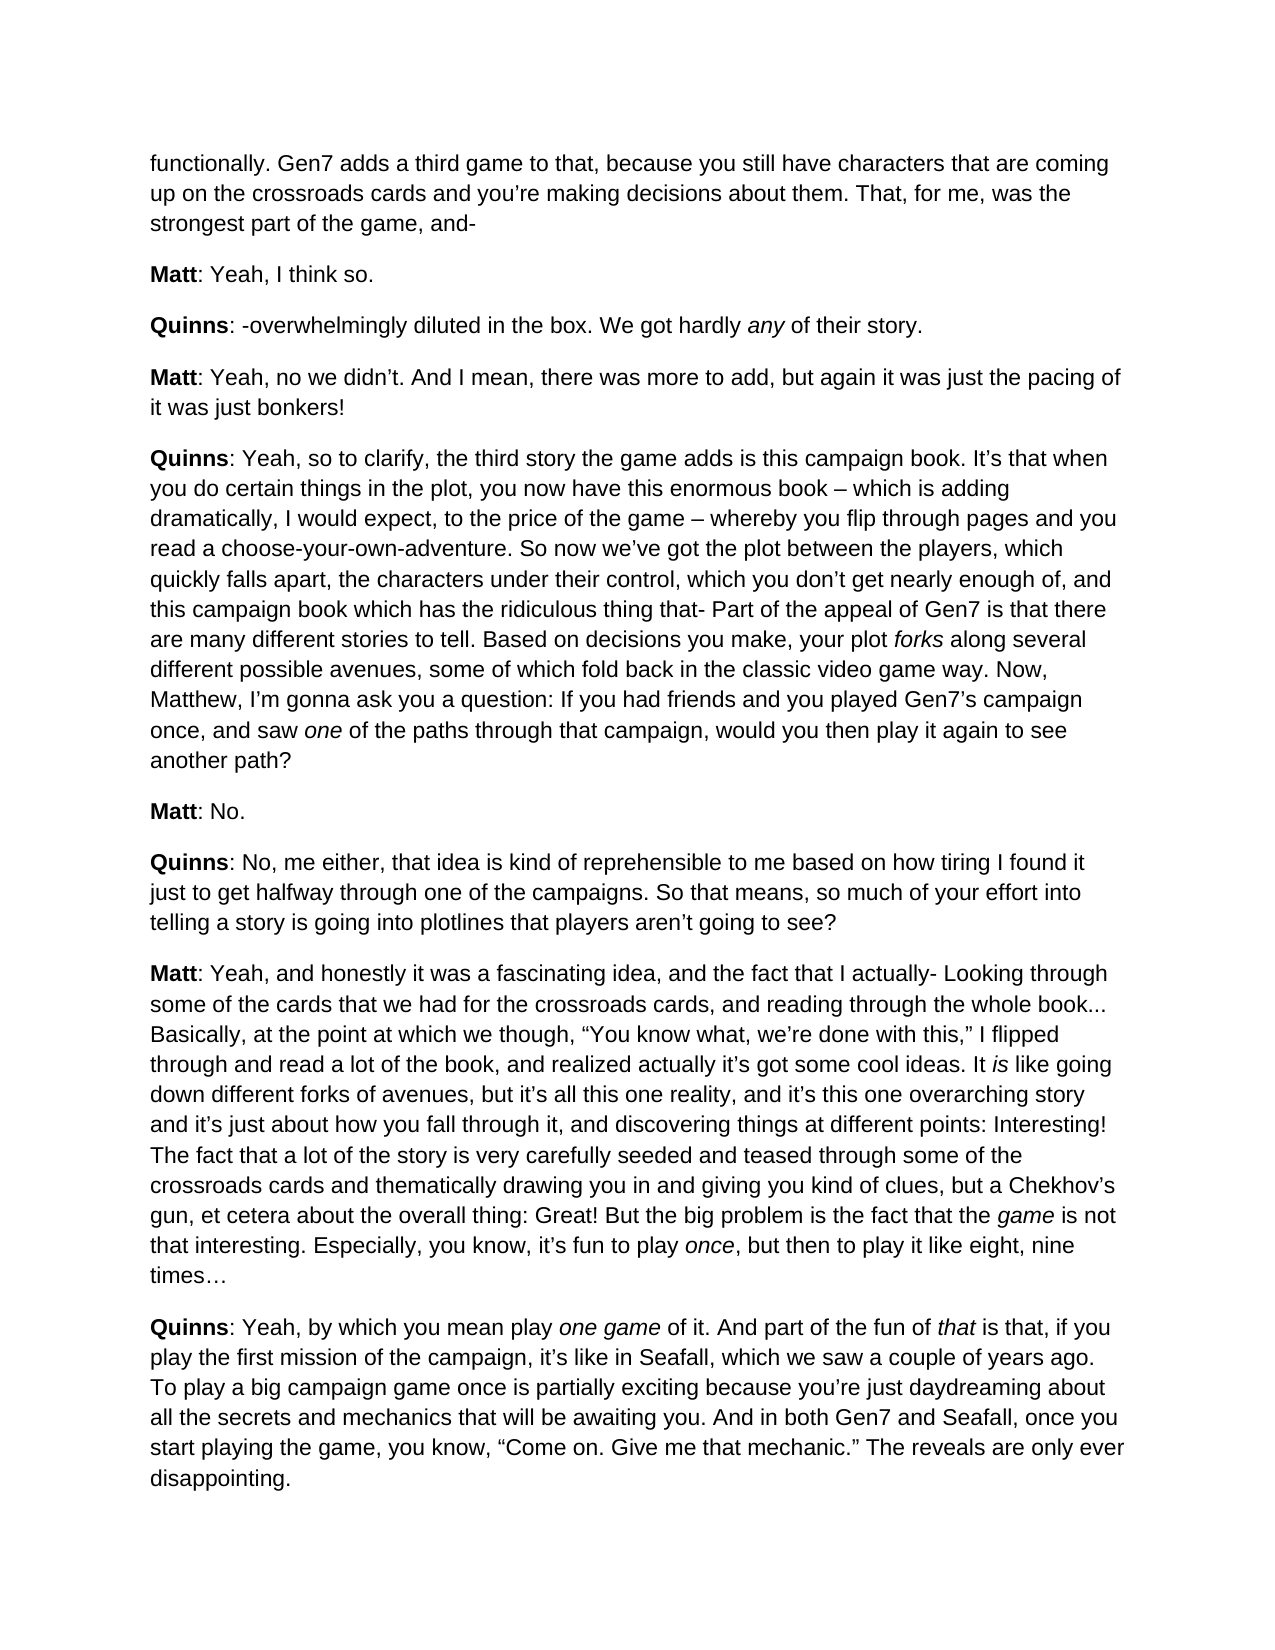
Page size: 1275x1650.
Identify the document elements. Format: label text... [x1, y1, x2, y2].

text Matt: Yeah, no we didn’t. And I mean, there was more to add, but again it was just the pacing of it was just bonkers! [150, 363, 1125, 420]
text Quinns: Yeah, by which you mean play one game of it. And part of the fun of that is that, if you play the first mission of the campaign, it’s like in Seafall, which we saw a couple of years ago. To play a big campaign game once is partially exciting because you’re just daydreaming about all the secrets and mechanics that will be awaiting you. And in both Gen7 and Seafall, once you start playing the game, you know, “Come on. Give me that mechanic.” The reveals are only ever disappointing. [150, 1313, 1125, 1491]
text Matt: No. [150, 798, 1125, 824]
text Matt: Yeah, I think so. [150, 261, 1125, 288]
text Quinns: Yeah, so to clarify, the third story the game adds is this campaign book. It’s that when you do certain things in the plot, you now have this enormous book – which is adding dramatically, I would expect, to the price of the game – whereby you flip through pages and you read a choose-your-own-adventure. So now we’ve got the plot between the players, which quickly falls apart, the characters under their control, which you don’t get nearly enough of, and this campaign book which has the ridiculous thing that- Part of the appeal of Gen7 is that there are many different stories to tell. Based on decisions you make, your plot forks along several different possible avenues, some of which fold back in the classic video game way. Now, Matthew, I’m gonna ask you a question: If you had friends and you played Gen7’s campaign once, and saw one of the paths through that campaign, would you then play it again to see another path? [150, 445, 1125, 773]
text Quinns: -overwhelmingly diluted in the box. We got hardly any of their story. [150, 312, 1125, 339]
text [150, 150, 1125, 237]
text Matt: Yeah, and honestly it was a fascinating idea, and the fact that I actually- Looking through some of the cards that we had for the crossroads cards, and reading through the whole book... Basically, at the point at which we though, “You know what, we’re done with this,” I flipped through and read a lot of the book, and realized actually it’s got some cool ideas. It is like going down different forks of avenues, but it’s all this one reality, and it’s this one overarching story and it’s just about how you fall through it, and discovering things at different points: Interesting! The fact that a lot of the story is very carefully seeded and teased through some of the crossroads cards and thematically drawing you in and giving you kind of clues, but a Chekhov’s gun, et cetera about the overall thing: Great! But the big problem is the fact that the game is not that interesting. Especially, you know, it’s fun to play once, but then to play it like eight, nine times… [150, 960, 1125, 1289]
text Quinns: No, me either, that idea is kind of reprehensible to me based on how tiring I found it just to get halfway through one of the campaigns. So that means, so much of your effort into telling a story is going into plotlines that players aren’t going to see? [150, 849, 1125, 936]
